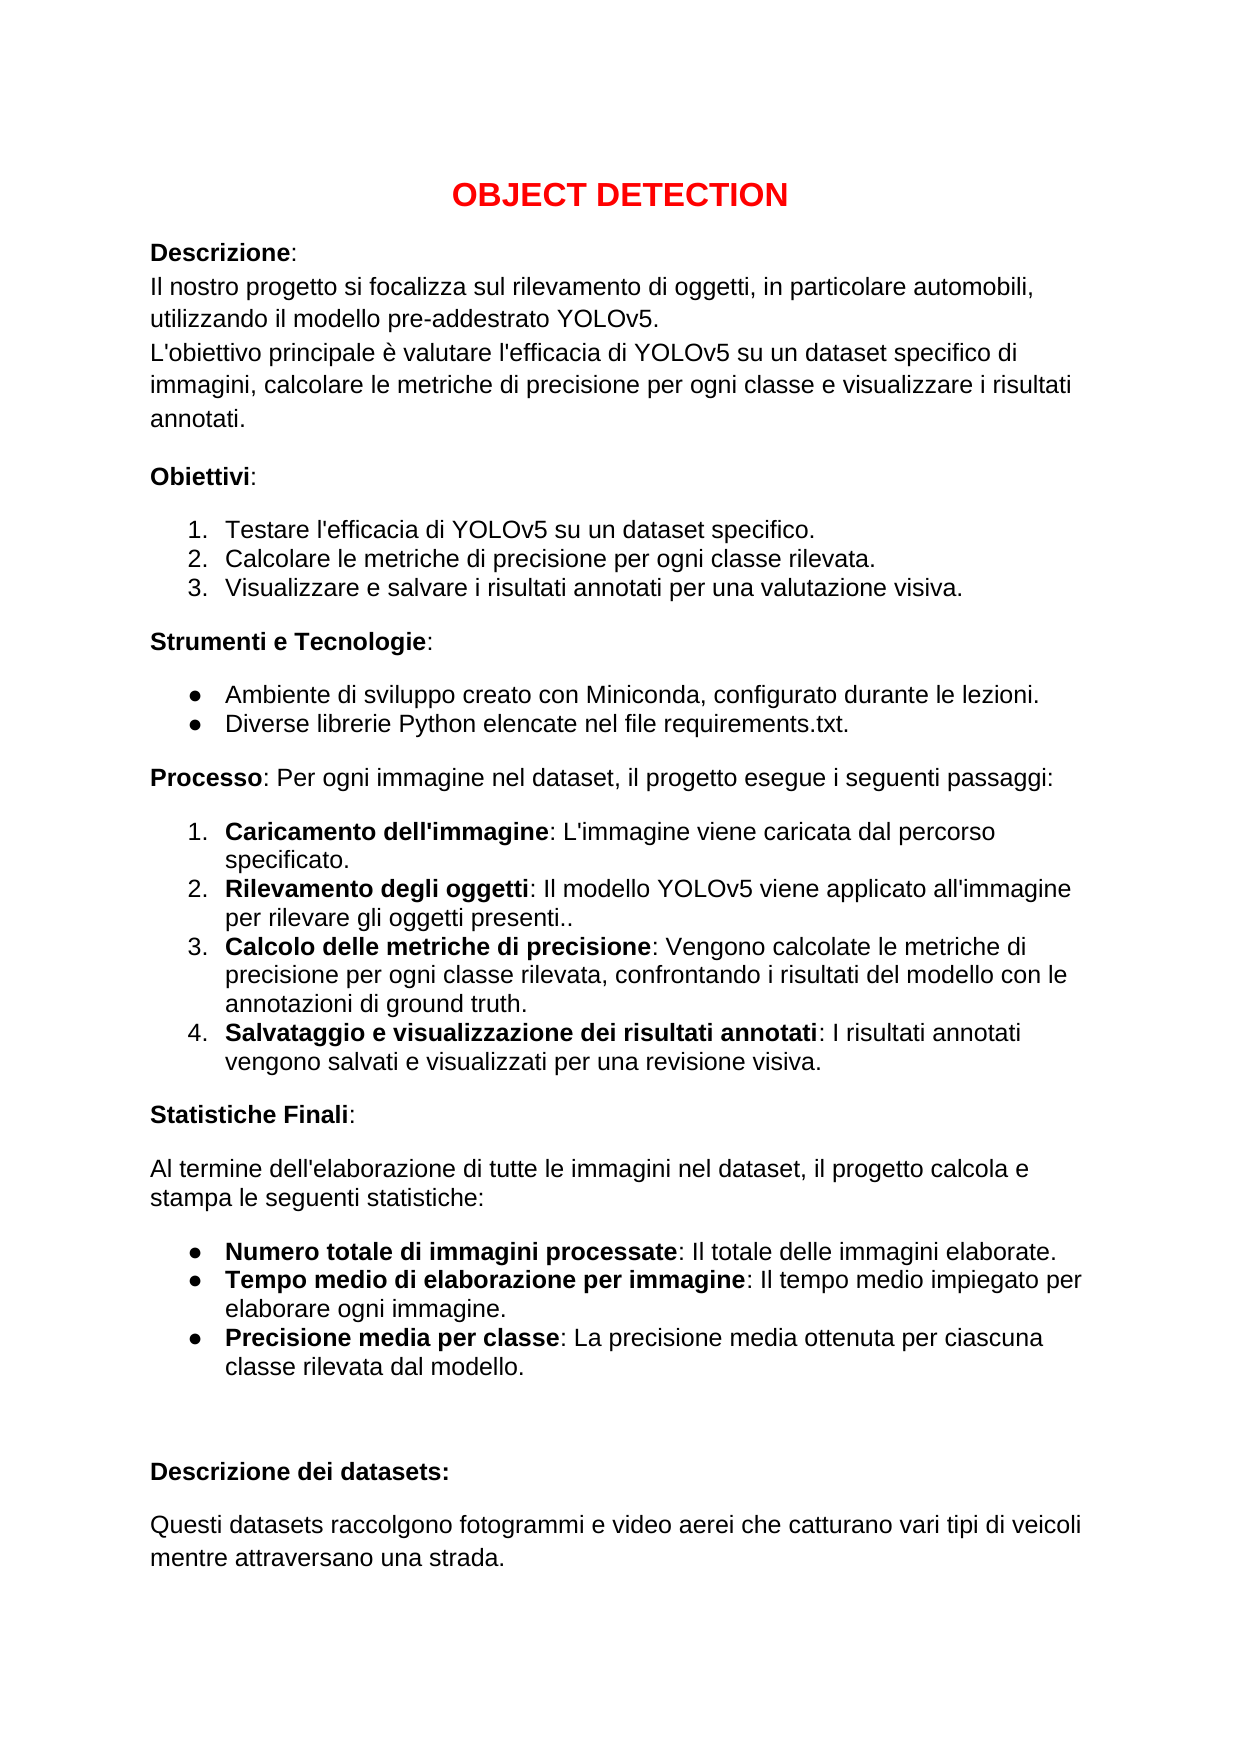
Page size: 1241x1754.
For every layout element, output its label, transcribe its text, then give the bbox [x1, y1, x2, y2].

text Al termine dell'elaborazione di tutte le immagini nel dataset, il progetto calcola e stampa le seguenti statistiche: [150, 1154, 1090, 1212]
list Calcolare le metriche di precisione per ogni classe rilevata. [187, 544, 1090, 573]
list Calcolo delle metriche di precisione: Vengono calcolate le metriche di precisione per ogni classe rilevata, confrontando i risultati del modello con le annotazioni di ground truth. [187, 932, 1090, 1018]
text L'obiettivo principale è valutare l'efficacia di YOLOv5 su un dataset specifico di immagini, calcolare le metriche di precisione per ogni classe e visualizzare i risultati annotati. [150, 337, 1090, 432]
text Descrizione dei datasets: [150, 1457, 1090, 1485]
text Statistiche Finali: [150, 1100, 1090, 1129]
list Visualizzare e salvare i risultati annotati per una valutazione visiva. [187, 573, 1090, 602]
list Precisione media per classe: La precisione media ottenuta per ciascuna classe rilevata dal modello. [187, 1323, 1090, 1380]
text Il nostro progetto si focalizza sul rilevamento di oggetti, in particolare automobili, utilizzando il modello pre-addestrato YOLOv5. [150, 271, 1090, 333]
list Ambiente di sviluppo creato con Miniconda, configurato durante le lezioni. [187, 680, 1090, 709]
list Numero totale di immagini processate: Il totale delle immagini elaborate. [187, 1237, 1090, 1265]
text OBJECT DETECTION [150, 175, 1090, 213]
text Questi datasets raccolgono fotogrammi e video aerei che catturano vari tipi di veicoli mentre attraversano una strada. [150, 1510, 1090, 1572]
text Descrizione: [150, 238, 1090, 267]
text Processo: Per ogni immagine nel dataset, il progetto esegue i seguenti passaggi: [150, 763, 1090, 792]
list Diverse librerie Python elencate nel file requirements.txt. [187, 709, 1090, 738]
list Salvataggio e visualizzazione dei risultati annotati: I risultati annotati vengono salvati e visualizzati per una revisione visiva. [187, 1018, 1090, 1075]
list Rilevamento degli oggetti: Il modello YOLOv5 viene applicato all'immagine per rilevare gli oggetti presenti.. [187, 874, 1090, 932]
list Testare l'efficacia di YOLOv5 su un dataset specifico. [187, 515, 1090, 544]
text Strumenti e Tecnologie: [150, 627, 1090, 655]
list Tempo medio di elaborazione per immagine: Il tempo medio impiegato per elaborare ogni immagine. [187, 1265, 1090, 1323]
text Obiettivi: [150, 462, 1090, 490]
list Caricamento dell'immagine: L'immagine viene caricata dal percorso specificato. [187, 817, 1090, 874]
